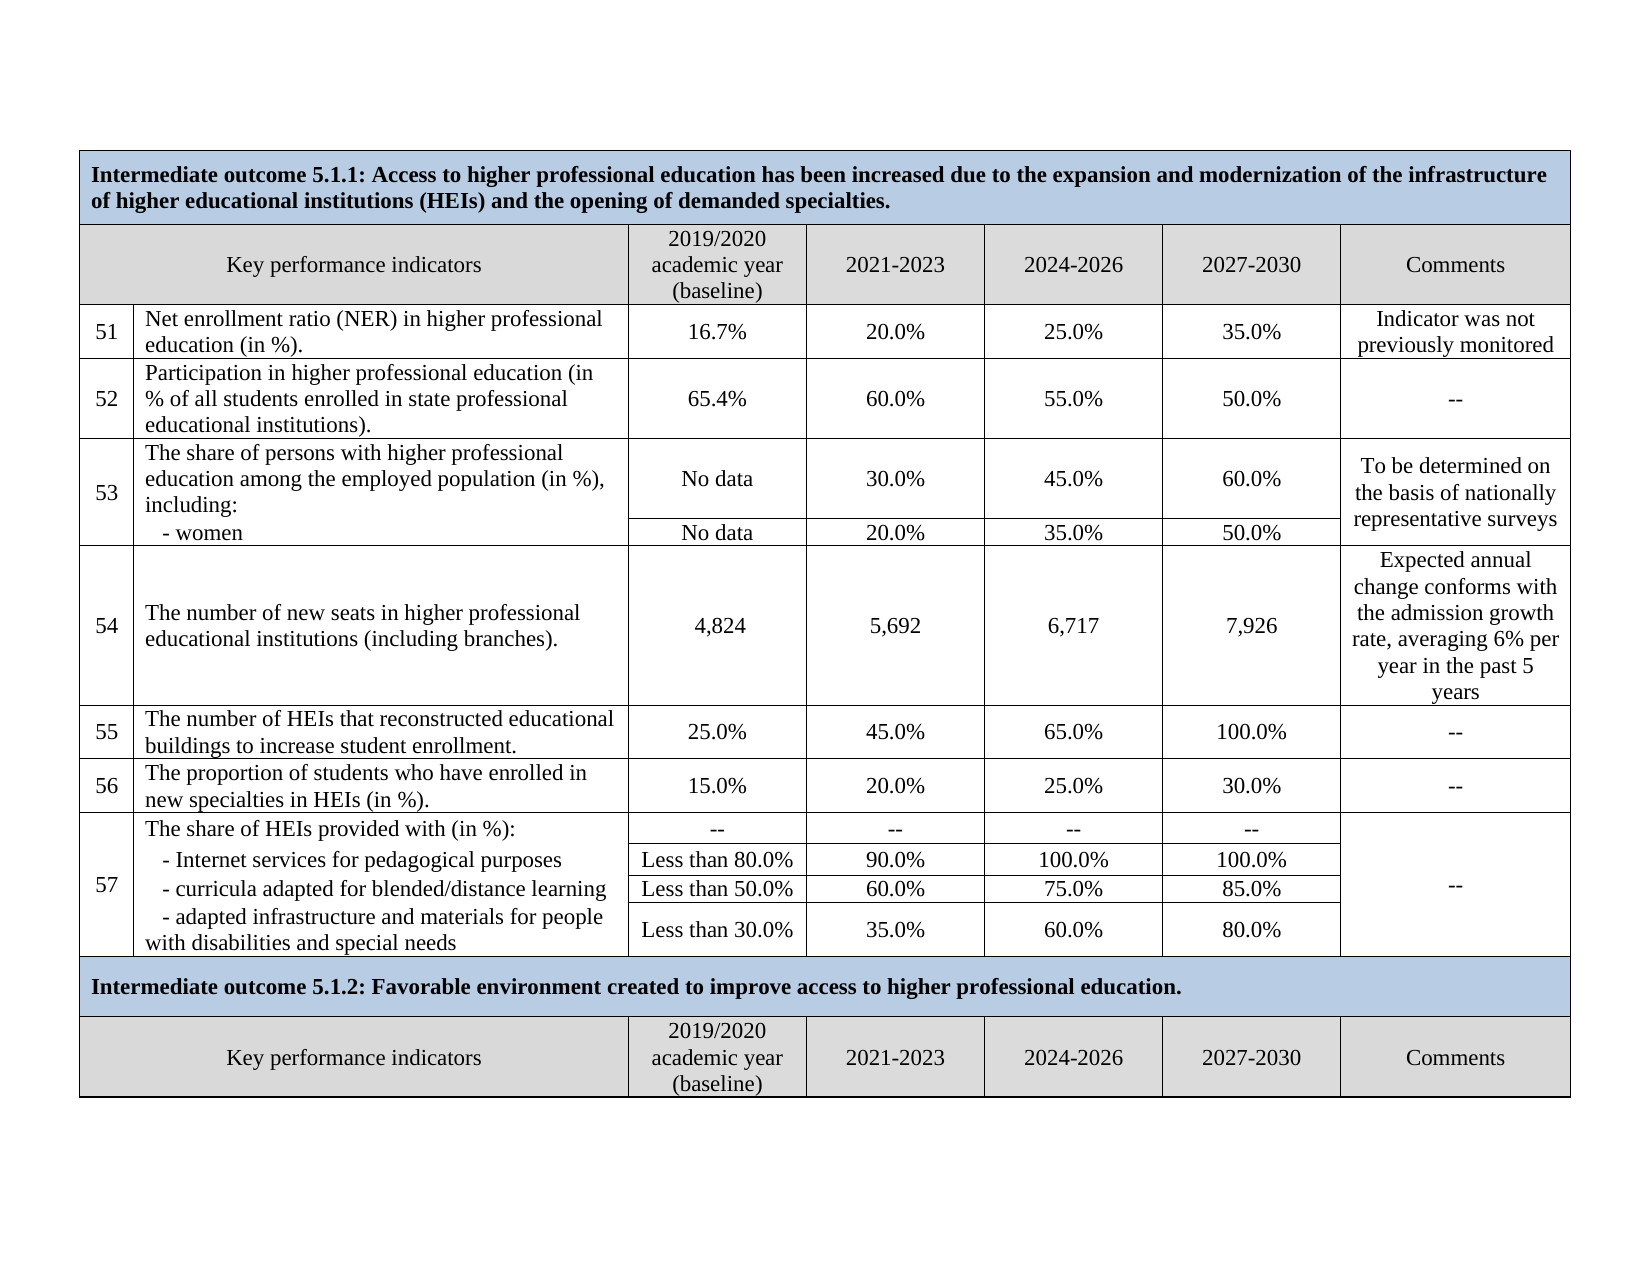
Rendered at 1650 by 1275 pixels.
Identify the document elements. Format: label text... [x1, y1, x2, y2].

table_cell Key performance indicators [80, 1017, 628, 1096]
table_cell -- [1341, 813, 1570, 956]
table_cell 85.0% [1163, 876, 1340, 902]
table_cell Less than 80.0% [629, 844, 806, 874]
table_cell 65.0% [985, 706, 1162, 758]
table_cell 55 [80, 706, 133, 758]
table_cell Net enrollment ratio (NER) in higher professional education (in %). [134, 305, 628, 358]
table_cell 7,926 [1163, 546, 1340, 704]
table_cell Intermediate outcome 5.1.1: Access to higher professional education has been increased due to the expansion and modernization of the infrastructure of higher educational institutions (HEIs) and the opening of demanded specialties. [80, 151, 1570, 224]
table_cell 100.0% [1163, 844, 1340, 874]
table_cell 60.0% [1163, 439, 1340, 518]
table_cell 25.0% [985, 305, 1162, 358]
table_cell Intermediate outcome 5.1.2: Favorable environment created to improve access to higher professional education. [80, 957, 1570, 1016]
table_cell 2021-2023 [807, 1017, 984, 1096]
table_cell 35.0% [807, 903, 984, 956]
table_cell Less than 30.0% [629, 903, 806, 956]
table_cell Indicator was not previously monitored [1341, 305, 1570, 358]
table_cell -- [1341, 706, 1570, 758]
table_cell 60.0% [807, 359, 984, 438]
table_cell 2019/2020 academic year (baseline) [629, 1017, 806, 1096]
table_cell 54 [80, 546, 133, 704]
table_cell The proportion of students who have enrolled in new specialties in HEIs (in %). [134, 759, 628, 812]
table_cell 75.0% [985, 876, 1162, 902]
table_cell -- [1163, 813, 1340, 843]
table_cell 20.0% [807, 305, 984, 358]
table_cell Participation in higher professional education (in % of all students enrolled in state professional educational institutions). [134, 359, 628, 438]
table_cell 30.0% [807, 439, 984, 518]
table_cell 53 [80, 439, 133, 545]
table_cell 90.0% [807, 844, 984, 874]
table_cell 2019/2020 academic year (baseline) [629, 225, 806, 304]
table_cell 30.0% [1163, 759, 1340, 812]
table_cell 60.0% [807, 876, 984, 902]
table_cell 55.0% [985, 359, 1162, 438]
table_cell - women [134, 518, 628, 545]
table_cell The share of persons with higher professional education among the employed population (in %), including: [134, 439, 628, 518]
table_cell - curricula adapted for blended/distance learning [134, 875, 628, 902]
table_cell 15.0% [629, 759, 806, 812]
table_cell 2027-2030 [1163, 1017, 1340, 1096]
table_cell 57 [80, 813, 133, 956]
table_cell 35.0% [1163, 305, 1340, 358]
table_cell The share of HEIs provided with (in %): [134, 813, 628, 843]
table_cell 25.0% [985, 759, 1162, 812]
table_cell No data [629, 439, 806, 518]
table_cell 5,692 [807, 546, 984, 704]
table_cell -- [807, 813, 984, 843]
table_cell Expected annual change conforms with the admission growth rate, averaging 6% per year in the past 5 years [1341, 546, 1570, 704]
table_cell -- [1341, 759, 1570, 812]
table_cell Comments [1341, 1017, 1570, 1096]
table_cell 2027-2030 [1163, 225, 1340, 304]
table_cell 50.0% [1163, 359, 1340, 438]
table_cell 56 [80, 759, 133, 812]
table_cell 35.0% [985, 519, 1162, 545]
table_cell 25.0% [629, 706, 806, 758]
table_cell 65.4% [629, 359, 806, 438]
table_cell 20.0% [807, 759, 984, 812]
table_cell To be determined on the basis of nationally representative surveys [1341, 439, 1570, 545]
table_cell 100.0% [985, 844, 1162, 874]
table_cell 2021-2023 [807, 225, 984, 304]
table_cell 50.0% [1163, 519, 1340, 545]
table_cell 45.0% [985, 439, 1162, 518]
table_cell 45.0% [807, 706, 984, 758]
table_cell The number of new seats in higher professional educational institutions (including branches). [134, 546, 628, 704]
table_cell 4,824 [629, 546, 806, 704]
table_cell 80.0% [1163, 903, 1340, 956]
table_cell 20.0% [807, 519, 984, 545]
table_cell 52 [80, 359, 133, 438]
table_cell No data [629, 519, 806, 545]
table_cell 16.7% [629, 305, 806, 358]
table_cell 51 [80, 305, 133, 358]
table_cell 100.0% [1163, 706, 1340, 758]
table_cell Less than 50.0% [629, 876, 806, 902]
table_cell 6,717 [985, 546, 1162, 704]
table_cell 60.0% [985, 903, 1162, 956]
table_cell - adapted infrastructure and materials for people with disabilities and special needs [134, 902, 628, 956]
table_cell Key performance indicators [80, 225, 628, 304]
table_cell -- [1341, 359, 1570, 438]
table_cell 2024-2026 [985, 225, 1162, 304]
table_cell - Internet services for pedagogical purposes [134, 843, 628, 874]
table_cell -- [629, 813, 806, 843]
table_cell 2024-2026 [985, 1017, 1162, 1096]
table_cell Comments [1341, 225, 1570, 304]
table_cell -- [985, 813, 1162, 843]
table_cell The number of HEIs that reconstructed educational buildings to increase student enrollment. [134, 706, 628, 758]
